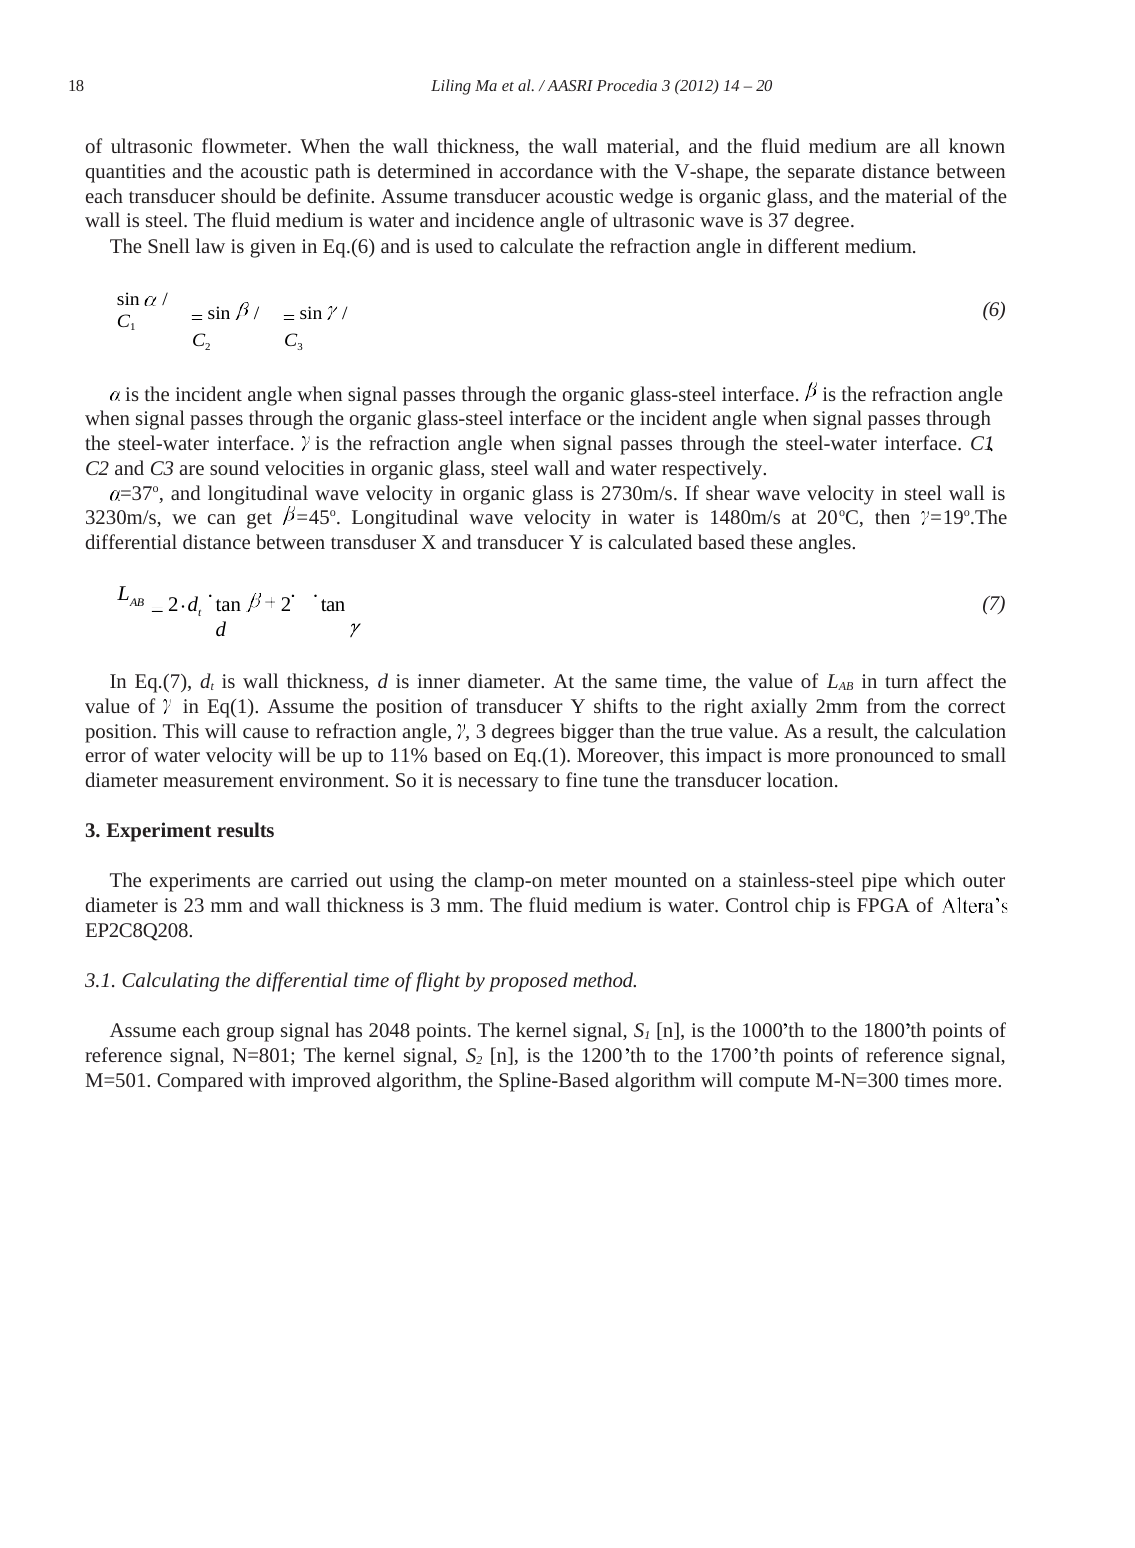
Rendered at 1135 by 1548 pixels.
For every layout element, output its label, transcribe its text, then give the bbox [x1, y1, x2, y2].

text LAB [48, 581, 144, 611]
picture [110, 490, 120, 501]
picture [151, 607, 163, 612]
text sin / C3 [284, 302, 370, 353]
list Calculating the differential time of flight by proposed method. [85, 968, 1072, 992]
picture [941, 897, 1008, 913]
text tan 2 d [215, 592, 308, 641]
picture [191, 315, 203, 320]
picture [282, 506, 295, 525]
picture [302, 436, 310, 451]
text is the incident angle when signal passes through the organic glass-steel interface. is the refraction angle when signal passes through the organic glass-steel interface or the incident angle when signal passes through the steel-water interface. is the refraction angle when signal passes through the steel-water interface. C1 C2 and C3 are sound velocities in organic glass, steel wall and water respectively. [85, 381, 1015, 479]
picture [246, 593, 275, 612]
text of ultrasonic flowmeter. When the wall thickness, the wall material, and the fluid medium are all known quantities and the acoustic path is determined in accordance with the V-shape, the separate distance between each transducer should be definite. Assume transducer acoustic wedge is organic glass, and the material of the wall is steel. The fluid medium is water and incidence angle of ultrasonic wave is 37 degree. [85, 134, 1007, 232]
subtitle Experiment results [85, 818, 1072, 842]
picture [283, 315, 295, 320]
picture [235, 302, 249, 320]
text 2 dt [152, 592, 202, 619]
picture [457, 724, 465, 739]
picture [110, 391, 120, 401]
picture [921, 511, 929, 525]
text The experiments are carried out using the clamp-on meter mounted on a stainless-steel pipe which outer diameter is 23 mm and wall thickness is 3 mm. The fluid medium is water. Control chip is FPGA of EP2C8Q208. [85, 868, 1007, 942]
picture [163, 699, 171, 714]
text (6) [916, 297, 1072, 321]
picture [144, 296, 157, 306]
picture [804, 382, 817, 401]
text Assume each group signal has 2048 points. The kernel signal, S1 [n], is the 1000 th to the 1800 th points of reference signal, N=801; The kernel signal, S2 [n], is the 1200 th to the 1700 th points of reference signal, M=501. Compared with improved algorithm, the Spline-Based algorithm will compute M-N=300 times more. [85, 1018, 1007, 1092]
text sin / C1 [117, 288, 186, 333]
text (7) [928, 590, 1060, 614]
text tan [321, 592, 350, 616]
text =37o, and longitudinal wave velocity in organic glass is 2730m/s. If shear wave velocity in steel wall is 3230m/s, we can get =45o. Longitudinal wave velocity in water is 1480m/s at 20oC, then =19o.The differential distance between transduser X and transducer Y is calculated based these angles. [85, 481, 1007, 554]
picture [327, 306, 338, 320]
text sin / C2 [192, 302, 277, 353]
text The Snell law is given in Eq.(6) and is used to calculate the refraction angle in different medium. [109, 233, 1072, 258]
text In Eq.(7), dt is wall thickness, d is inner diameter. At the same time, the value of LAB in turn affect the value of in Eq(1). Assume the position of transducer Y shifts to the right axially 2mm from the correct position. This will cause to refraction angle, , 3 degrees bigger than the true value. As a result, the calculation error of water velocity will be up to 11% based on Eq.(1). Moreover, this impact is more pronounced to small diameter measurement environment. So it is necessary to fine tune the transducer location. [85, 669, 1007, 792]
